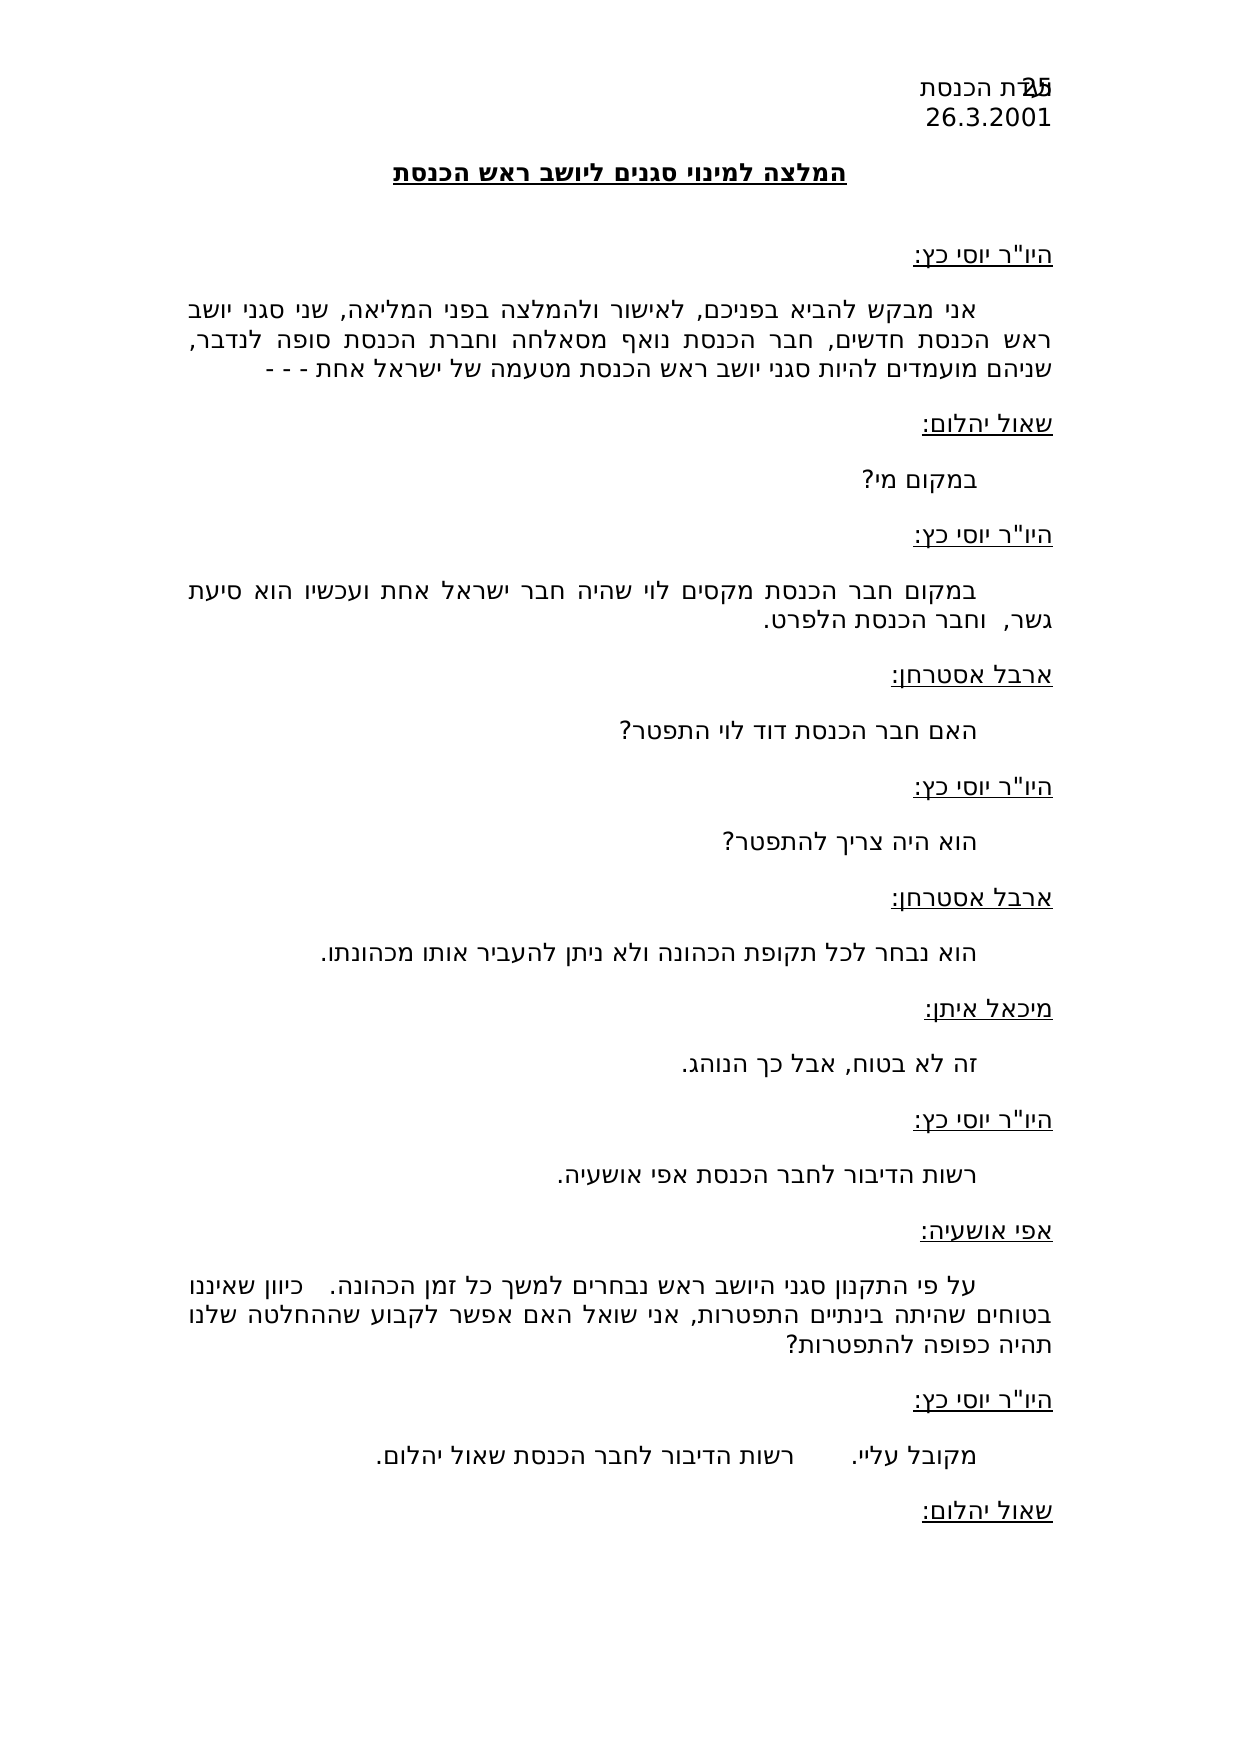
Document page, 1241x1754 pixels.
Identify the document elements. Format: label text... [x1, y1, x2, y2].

text שאול יהלום: [187, 409, 1053, 439]
text על פי התקנון סגני היושב ראש נבחרים למשך כל זמן הכהונה. כיוון שאיננו בטוחים שהיתה בינתיים התפטרות, אני שואל האם אפשר לקבוע שההחלטה שלנו תהיה כפופה להתפטרות? [187, 1271, 1053, 1359]
text שאול יהלום: [187, 1496, 1053, 1526]
text היו"ר יוסי כץ: [187, 1385, 1053, 1414]
text אני מבקש להביא בפניכם, לאישור ולהמלצה בפני המליאה, שני סגני יושב ראש הכנסת חדשים, חבר הכנסת נואף מסאלחה וחברת הכנסת סופה לנדבר, שניהם מועמדים להיות סגני יושב ראש הכנסת מטעמה של ישראל אחת - - - [187, 296, 1053, 383]
text האם חבר הכנסת דוד לוי התפטר? [187, 716, 1053, 745]
text ארבל אסטרחן: [187, 883, 1053, 912]
text המלצה למינוי סגנים ליושב ראש הכנסת [187, 158, 1053, 187]
text אפי אושעיה: [187, 1216, 1053, 1245]
text היו"ר יוסי כץ: [187, 1105, 1053, 1134]
text במקום חבר הכנסת מקסים לוי שהיה חבר ישראל אחת ועכשיו הוא סיעת גשר, וחבר הכנסת הלפרט. [187, 576, 1053, 634]
text הוא היה צריך להתפטר? [187, 827, 1053, 856]
text היו"ר יוסי כץ: [187, 521, 1053, 550]
text זה לא בטוח, אבל כך הנוהג. [187, 1049, 1053, 1078]
text מיכאל איתן: [187, 994, 1053, 1023]
text היו"ר יוסי כץ: [187, 240, 1053, 269]
text ארבל אסטרחן: [187, 661, 1053, 690]
text הוא נבחר לכל תקופת הכהונה ולא ניתן להעביר אותו מכהונתו. [187, 938, 1053, 967]
text רשות הדיבור לחבר הכנסת אפי אושעיה. [187, 1160, 1053, 1189]
text במקום מי? [187, 465, 1053, 494]
text מקובל עליי. רשות הדיבור לחבר הכנסת שאול יהלום. [187, 1441, 1053, 1470]
text היו"ר יוסי כץ: [187, 772, 1053, 801]
